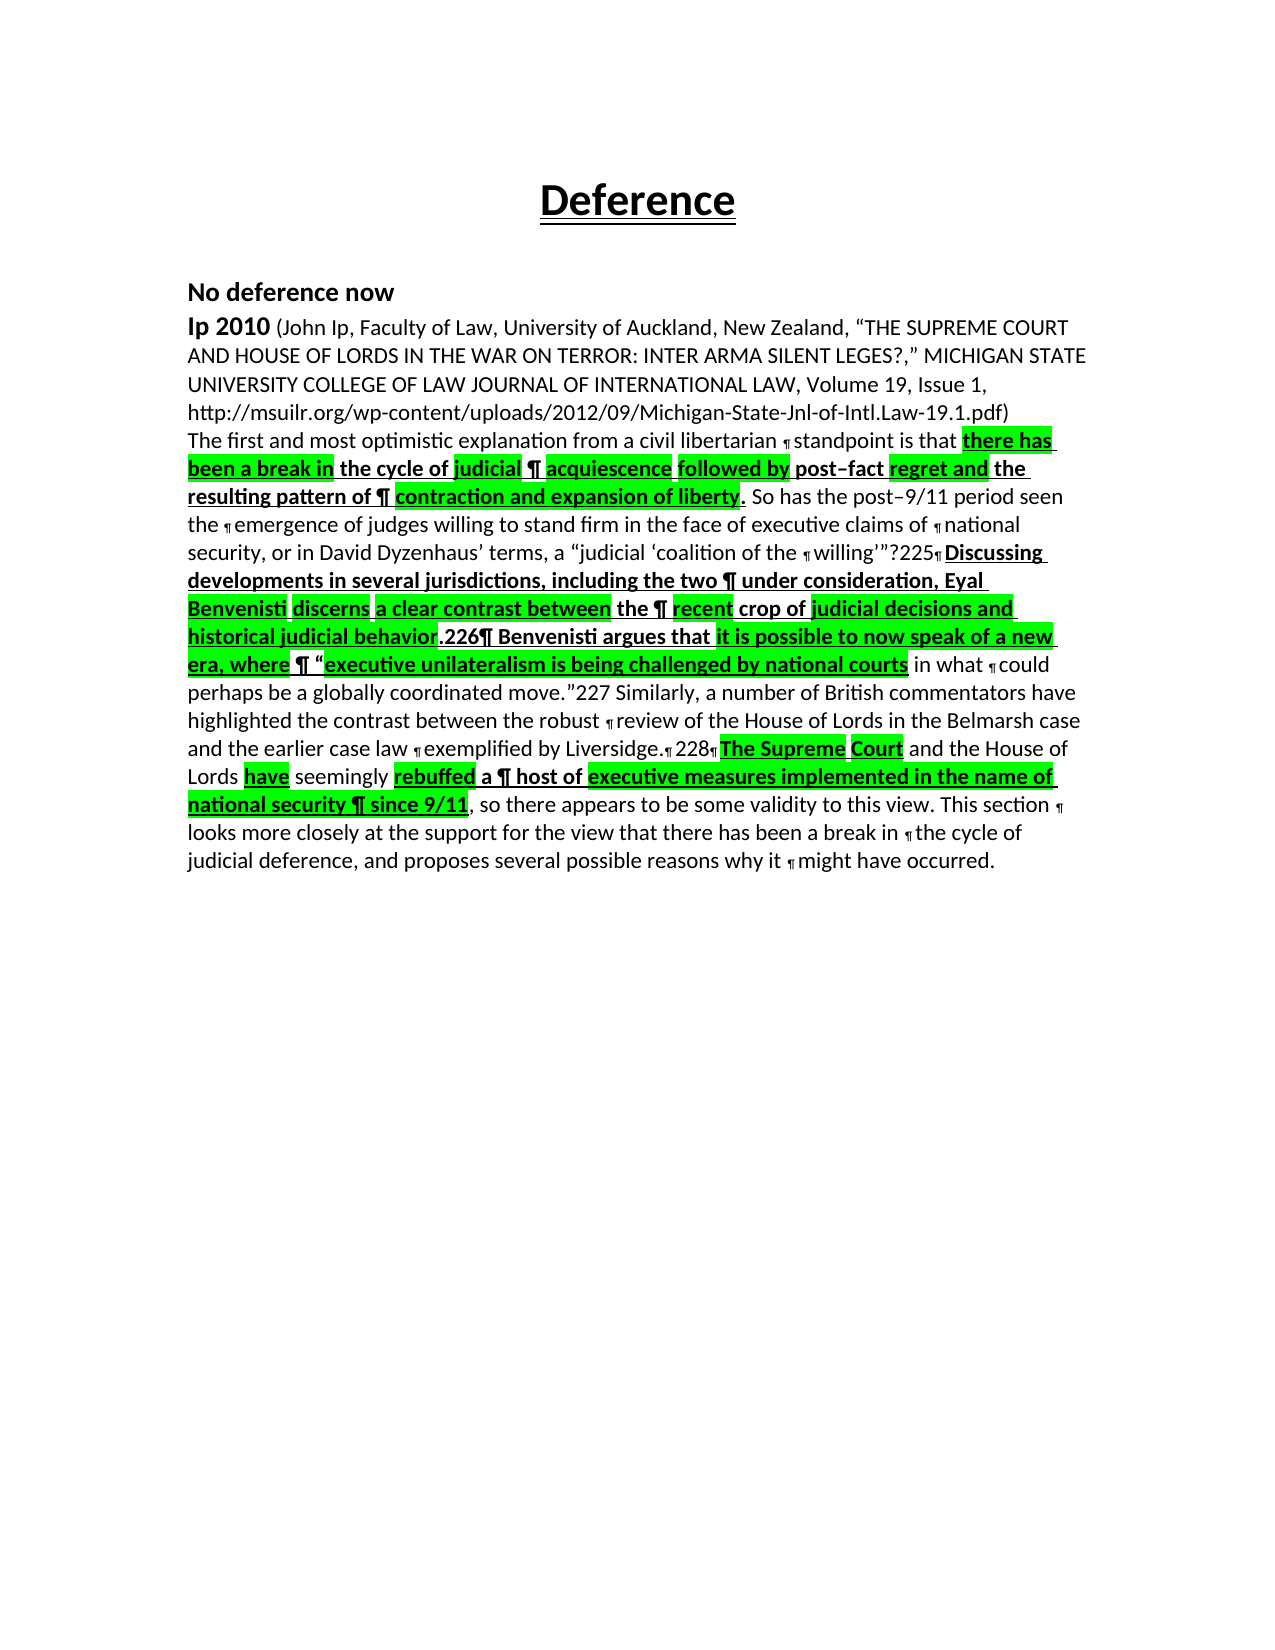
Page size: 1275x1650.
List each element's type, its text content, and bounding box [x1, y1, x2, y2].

subtitle No deference now [187, 276, 1087, 309]
subtitle Deference [187, 171, 1087, 227]
text The first and most optimistic explanation from a civil libertarian ¶ standpoint is that there has been a break in the cycle of judicial ¶ acquiescence followed by post–fact regret and the resulting pattern of ¶ contraction and expansion of liberty. So has the post–9/11 period seen the ¶ emergence of judges willing to stand firm in the face of executive claims of ¶ national security, or in David Dyzenhaus’ terms, a “judicial ‘coalition of the ¶ willing’”?225¶ Discussing developments in several jurisdictions, including the two ¶ under consideration, Eyal Benvenisti discerns a clear contrast between the ¶ recent crop of judicial decisions and historical judicial behavior.226¶ Benvenisti argues that it is possible to now speak of a new era, where ¶ “executive unilateralism is being challenged by national courts in what ¶ could perhaps be a globally coordinated move.”227 Similarly, a number of British commentators have highlighted the contrast between the robust ¶ review of the House of Lords in the Belmarsh case and the earlier case law ¶ exemplified by Liversidge.¶ 228¶ The Supreme Court and the House of Lords have seemingly rebuffed a ¶ host of executive measures implemented in the name of national security ¶ since 9/11, so there appears to be some validity to this view. This section ¶ looks more closely at the support for the view that there has been a break in ¶ the cycle of judicial deference, and proposes several possible reasons why it ¶ might have occurred. [187, 426, 1087, 874]
text Ip 2010 (John Ip, Faculty of Law, University of Auckland, New Zealand, “THE SUPREME COURT AND HOUSE OF LORDS IN THE WAR ON TERROR: INTER ARMA SILENT LEGES?,” MICHIGAN STATE UNIVERSITY COLLEGE OF LAW JOURNAL OF INTERNATIONAL LAW, Volume 19, Issue 1, http://msuilr.org/wp-content/uploads/2012/09/Michigan-State-Jnl-of-Intl.Law-19.1.pdf) [187, 309, 1087, 426]
